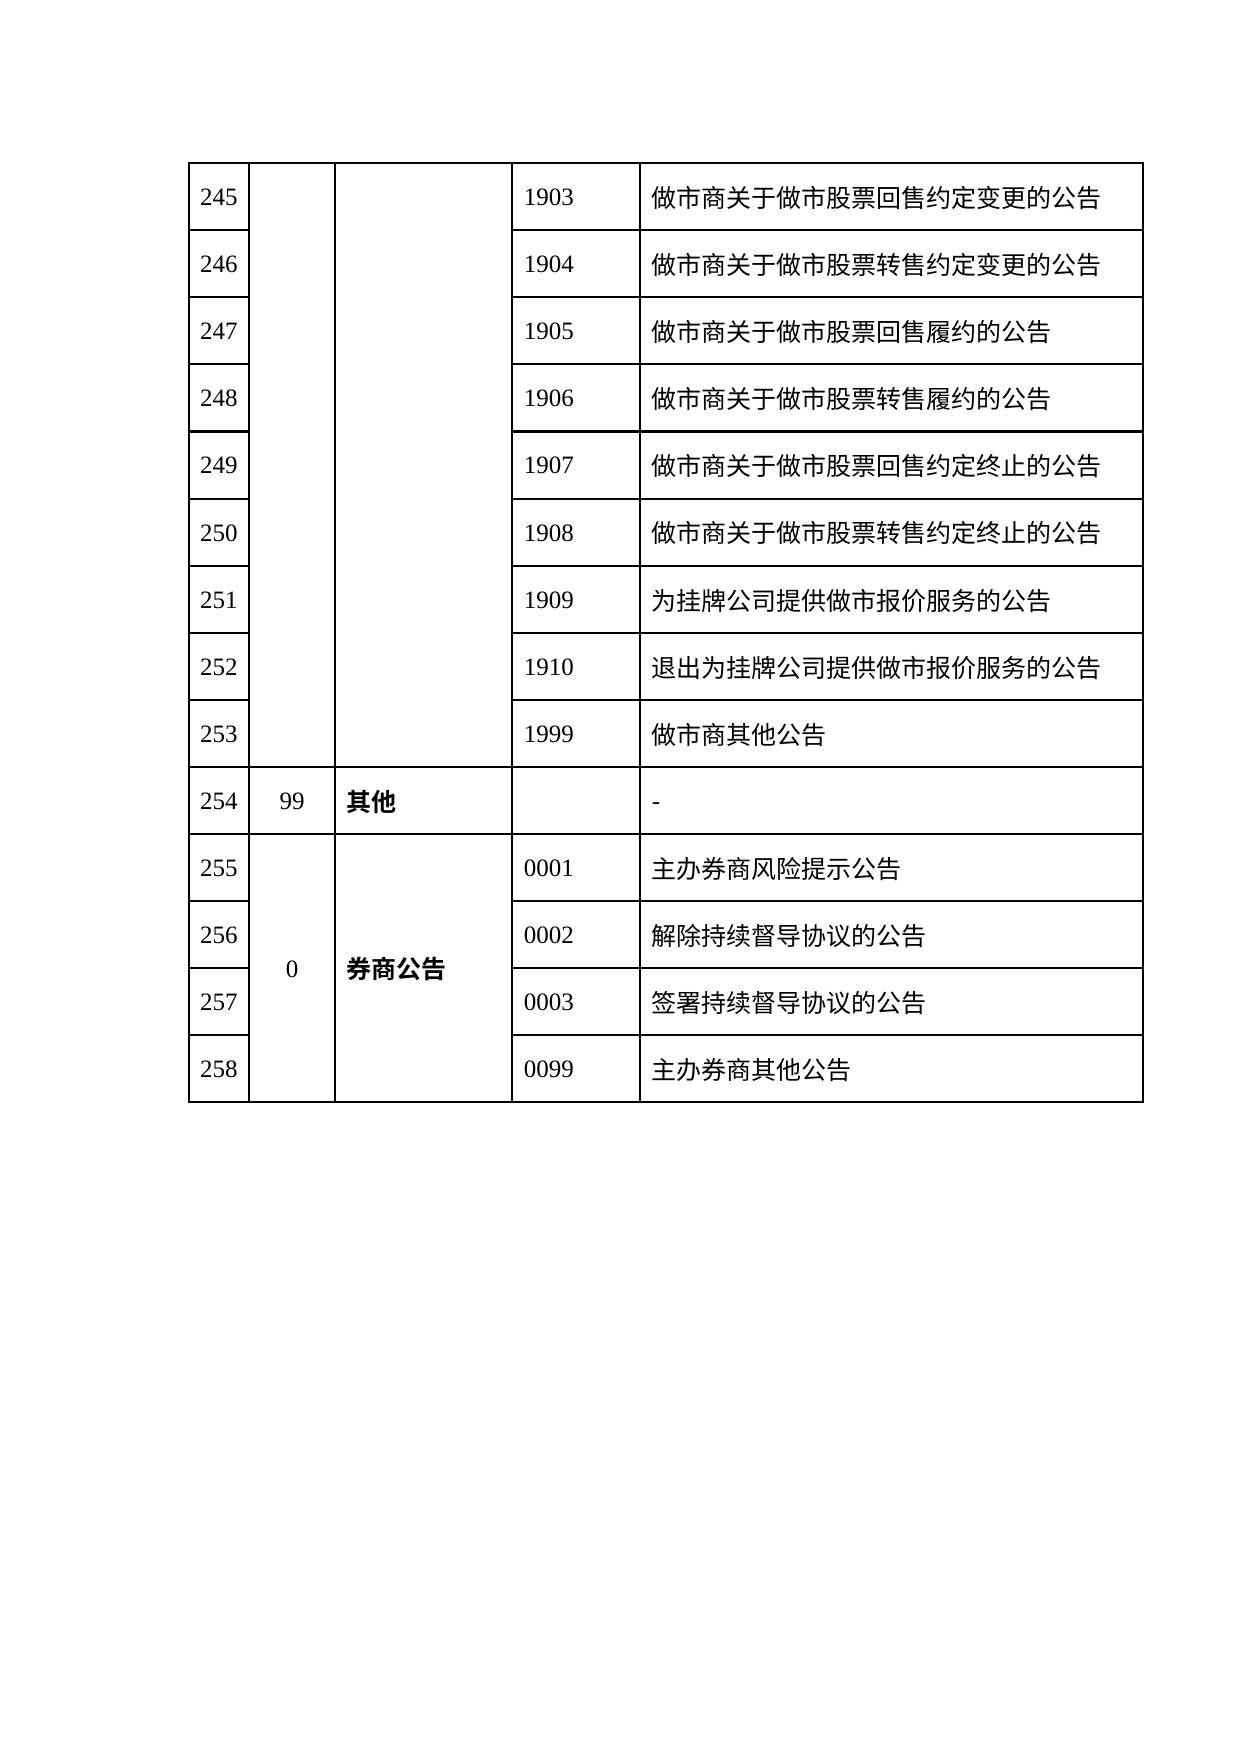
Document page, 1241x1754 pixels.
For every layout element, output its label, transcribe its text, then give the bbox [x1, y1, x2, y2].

table_cell 券商公告 [336, 835, 511, 1101]
table_cell 解除持续督导协议的公告 [641, 902, 1142, 967]
table_cell 1909 [513, 567, 639, 632]
table_cell 246 [190, 231, 248, 296]
table_cell 245 [190, 164, 248, 229]
table_cell 0002 [513, 902, 639, 967]
table_cell 做市商关于做市股票回售履约的公告 [641, 298, 1142, 363]
table_cell 主办券商其他公告 [641, 1036, 1142, 1101]
table_cell 做市商关于做市股票转售约定变更的公告 [641, 231, 1142, 296]
table_cell 退出为挂牌公司提供做市报价服务的公告 [641, 634, 1142, 699]
table_cell 1904 [513, 231, 639, 296]
table_cell 254 [190, 768, 248, 833]
table_cell 0099 [513, 1036, 639, 1101]
table_cell 做市商关于做市股票回售约定变更的公告 [641, 164, 1142, 229]
table_cell 0003 [513, 969, 639, 1034]
table_cell 1999 [513, 701, 639, 766]
table_cell 99 [250, 768, 334, 833]
table_cell 为挂牌公司提供做市报价服务的公告 [641, 567, 1142, 632]
table_cell 1905 [513, 298, 639, 363]
table_cell 主办券商风险提示公告 [641, 835, 1142, 900]
table_cell 1908 [513, 500, 639, 564]
table_cell 0001 [513, 835, 639, 900]
table_cell 252 [190, 634, 248, 699]
table_cell 255 [190, 835, 248, 900]
table_cell 1903 [513, 164, 639, 229]
table_cell [513, 768, 639, 833]
table_cell 做市商关于做市股票转售约定终止的公告 [641, 500, 1142, 564]
table_cell 251 [190, 567, 248, 632]
table_cell 其他 [336, 768, 511, 833]
table_cell 253 [190, 701, 248, 766]
table_cell 256 [190, 902, 248, 967]
table_cell 做市商其他公告 [641, 701, 1142, 766]
table_cell 1906 [513, 365, 639, 430]
table_cell 做市商关于做市股票转售履约的公告 [641, 365, 1142, 430]
table_cell 250 [190, 500, 248, 564]
table_cell 0 [250, 835, 334, 1101]
table_cell 1907 [513, 433, 639, 497]
table_cell 249 [190, 433, 248, 497]
table_cell 247 [190, 298, 248, 363]
table_cell 257 [190, 969, 248, 1034]
table_cell 签署持续督导协议的公告 [641, 969, 1142, 1034]
table_cell 1910 [513, 634, 639, 699]
table_cell 258 [190, 1036, 248, 1101]
table_cell 248 [190, 365, 248, 430]
table_cell 做市商关于做市股票回售约定终止的公告 [641, 433, 1142, 497]
table_cell - [641, 768, 1142, 833]
